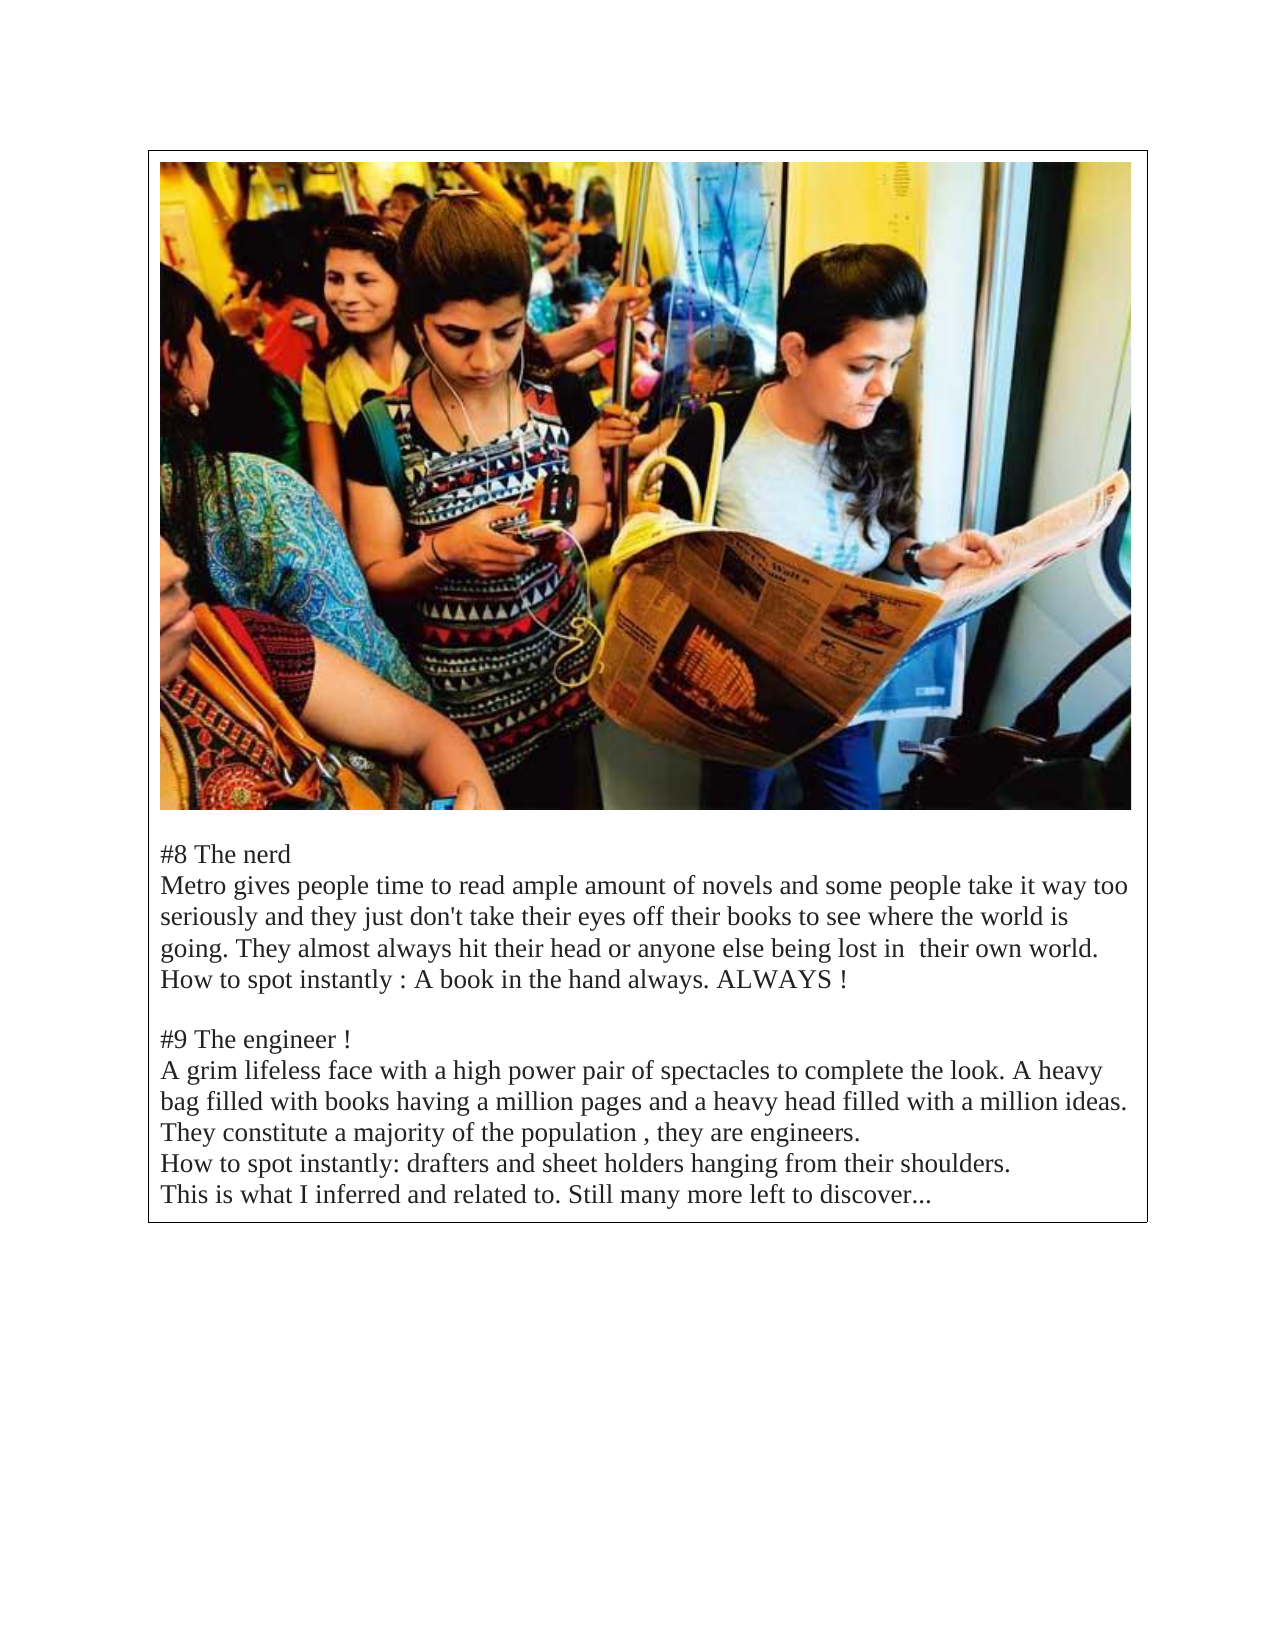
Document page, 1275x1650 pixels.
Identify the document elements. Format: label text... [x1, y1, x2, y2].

table_header In the vast sea of people travelling through the lifeline of delhi i.e. the delhi metro, the ladies coach however, segregated from the others seems to have the most buzz. Well, the reason is pretty obvious - LADIES ! The female homo sapiens seem to be overly enthusiastic about their and everyone else's looks. So much so that gossip has become a word synonymous to all the girls in the world. There isn't any weird fact about women that has remained unsaid so we won't delve into that "rocket science-y" realm. This article is about how personalities in the metro can be judged through just nine simple characteristics. #1 The I want that seat girl When all the seats are occupied(sometimes more than occupied) and you can't see a peck of space someone just comes in and says "please adjust :) " ... what adjust ? I know we're Indians and adjustment is all we know but this! These kind of people are haughty , loud mouthed and totally self obsessed. They have this invisible crown and a tattoo on their head saying "I am my daddy's princess, I do not stand. " How to spot instantly : Loud , Loud , Loud. Both clothes and voice. #2 The Phoney Baloney girl "Haanji.. awaaz ni aari! Arrey.. metro me hu.. awaaz nhi ari.. " If there is a network problem then why don't u just put your phone down? Shouting incessantly and disturbing everyone else won't help you. These people are attention seekers. They just love to be the centre of everything , be it good or bad. How to spot instantly : phone glued to ears or earphones jammed into them. #3 The traffic jammers Yeah! Metro also has traffic jams. Even after repeatedly hearing."Do not sit on the floor of the train" people just don't get it. They just go and sit wherever feels nice and block everyone else's way. How to spot instantly : Tired eyes. No hope of standing left, they'll either sit or fall. Give the damned woman a seat! #4 The gossip friends We LOVE to talk. About anything and everything. This is a universal fact. But every once in a while , the door opens and enters a group of friends who will be running a broadcast channel about "falani" Auntie's "dhimkana" beta . Sorry ! Not interested dude! How to spot instantly : This one's easy. Keep your ears open :P #5 The crier Everyone is going through some problem or the other but public display of your emotions can never be justified. People just start crying in front of everyone and instead of consoling them , most people are either giving them looks or making the pity face. How to spot instantly : Tears! #6 The girlfriend It's a common scenario to see couples standing at the interface between the two coaches , unabashed and unconcerned about everything else. It's actually the lover's point. So all the juliets meet their Romeos at the joint even though travelling in the general coach is always an option. How to spot instantly : public display of affection with the constant baby and jaanu! #7 The gundaa People are always in high airs about themselves and live in a bubble. These kind of people always have a manly walk and are hurting people as they pass by. They just shake their hands and legs unconcernedly even though they know about the immensity of the crowd. How to spot instantly : you can hear people say ooh! Ouch! As they walk by. #8 The nerd Metro gives people time to read ample amount of novels and some people take it way too seriously and they just don't take their eyes off their books to see where the world is going. They almost always hit their head or anyone else being lost in their own world. How to spot instantly : A book in the hand always. ALWAYS ! #9 The engineer ! A grim lifeless face with a high power pair of spectacles to complete the look. A heavy bag filled with books having a million pages and a heavy head filled with a million ideas. They constitute a majority of the population , they are engineers. How to spot instantly: drafters and sheet holders hanging from their shoulders. This is what I inferred and related to. Still many more left to discover... [149, 151, 1147, 1221]
picture [160, 162, 1132, 810]
